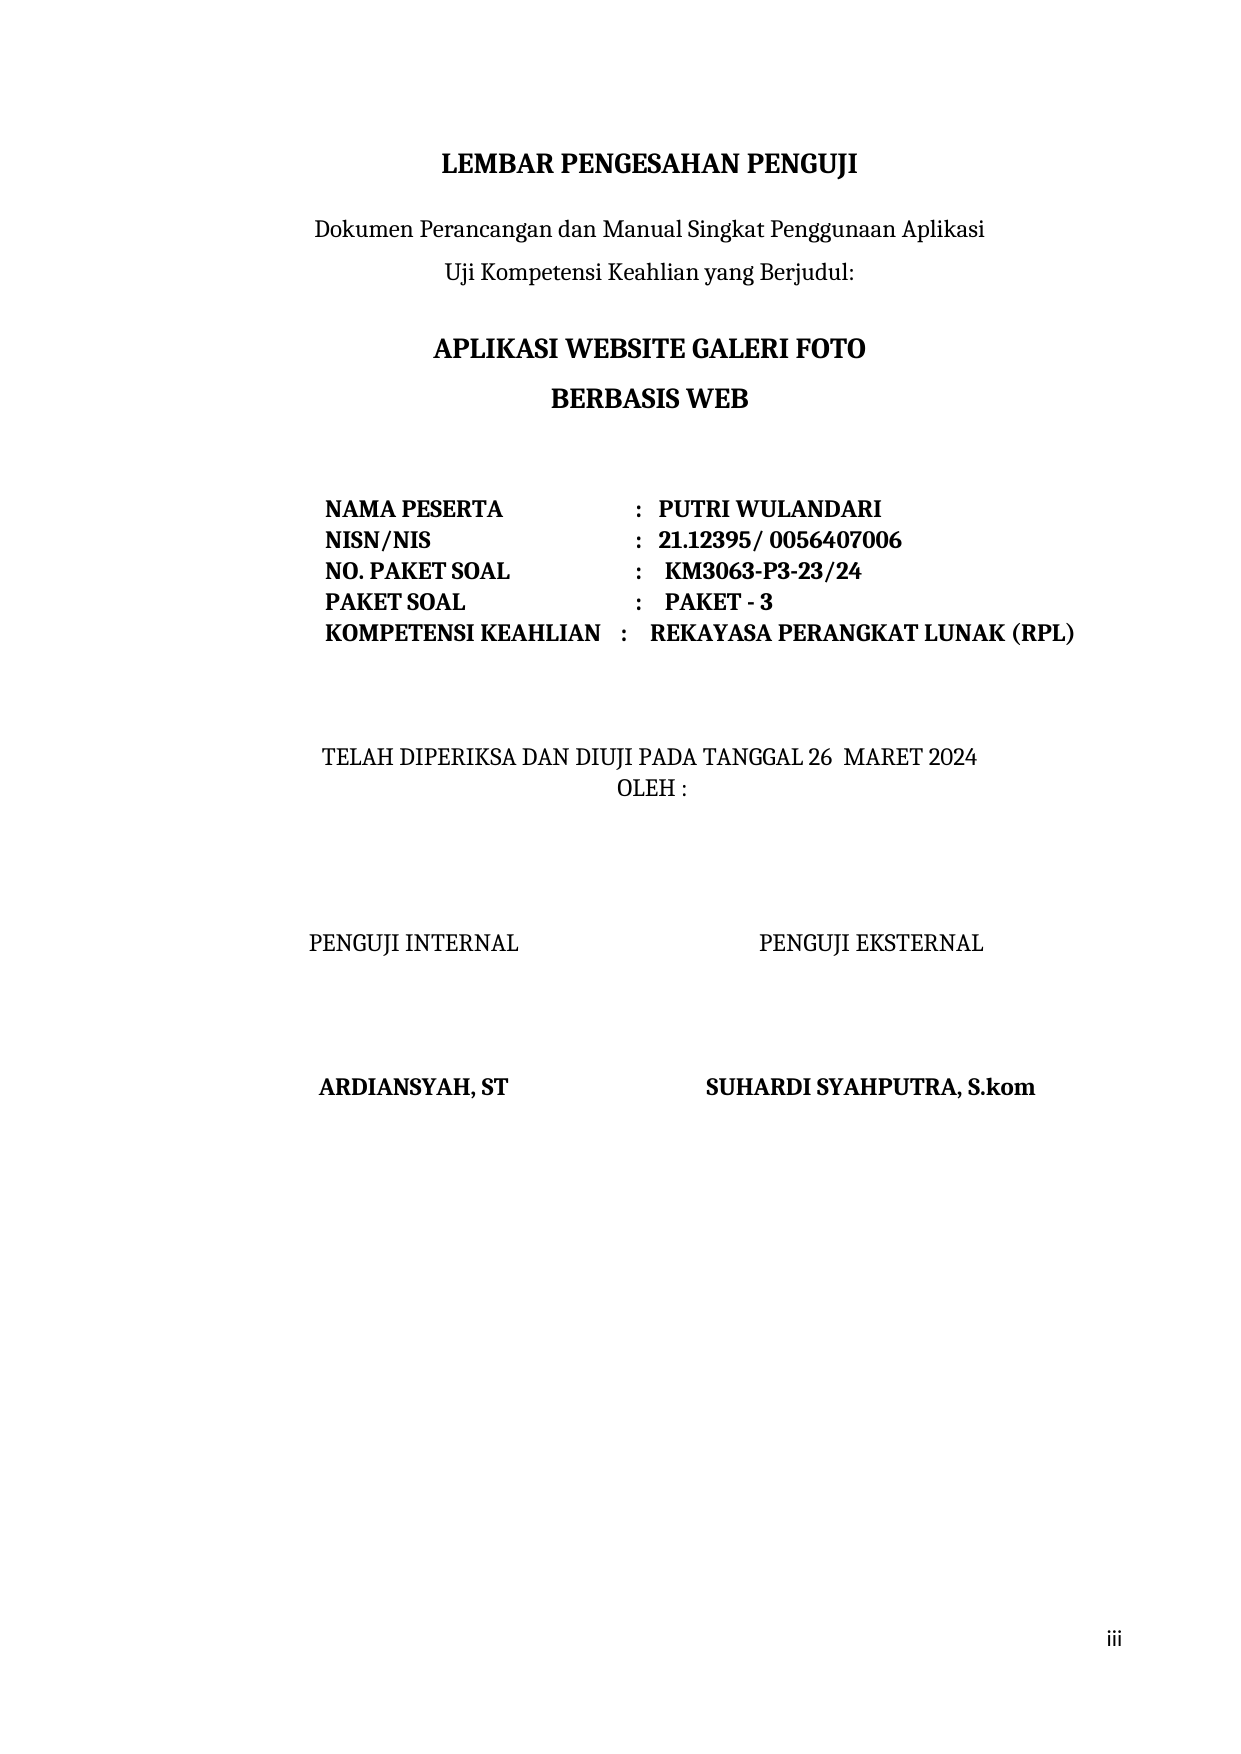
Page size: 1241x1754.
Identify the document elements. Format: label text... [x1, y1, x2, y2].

text APLIKASI WEBSITE GALERI FOTO [177, 332, 1122, 366]
text NISN/NIS : 21.12395/ 0056407006 [325, 526, 1122, 555]
text LEMBAR PENGESAHAN PENGUJI [177, 148, 1122, 181]
text BERBASIS WEB [177, 382, 1122, 416]
text TELAH DIPERIKSA DAN DIUJI PADA TANGGAL 26 MARET 2024 [177, 743, 1122, 772]
text Uji Kompetensi Keahlian yang Berjudul: [177, 258, 1122, 287]
text Dokumen Perancangan dan Manual Singkat Penggunaan Aplikasi [177, 215, 1122, 244]
text NAMA PESERTA : PUTRI WULANDARI [325, 495, 1122, 524]
text NO. PAKET SOAL : KM3063-P3-23/24 [325, 557, 1122, 586]
text PENGUJI INTERNAL PENGUJI EKSTERNAL [177, 929, 1122, 957]
text KOMPETENSI KEAHLIAN : REKAYASA PERANGKAT LUNAK (RPL) [325, 619, 1122, 648]
text ARDIANSYAH, ST SUHARDI SYAHPUTRA, S.kom [177, 1072, 1122, 1101]
text OLEH : [177, 774, 1122, 803]
text PAKET SOAL : PAKET - 3 [325, 588, 1122, 617]
